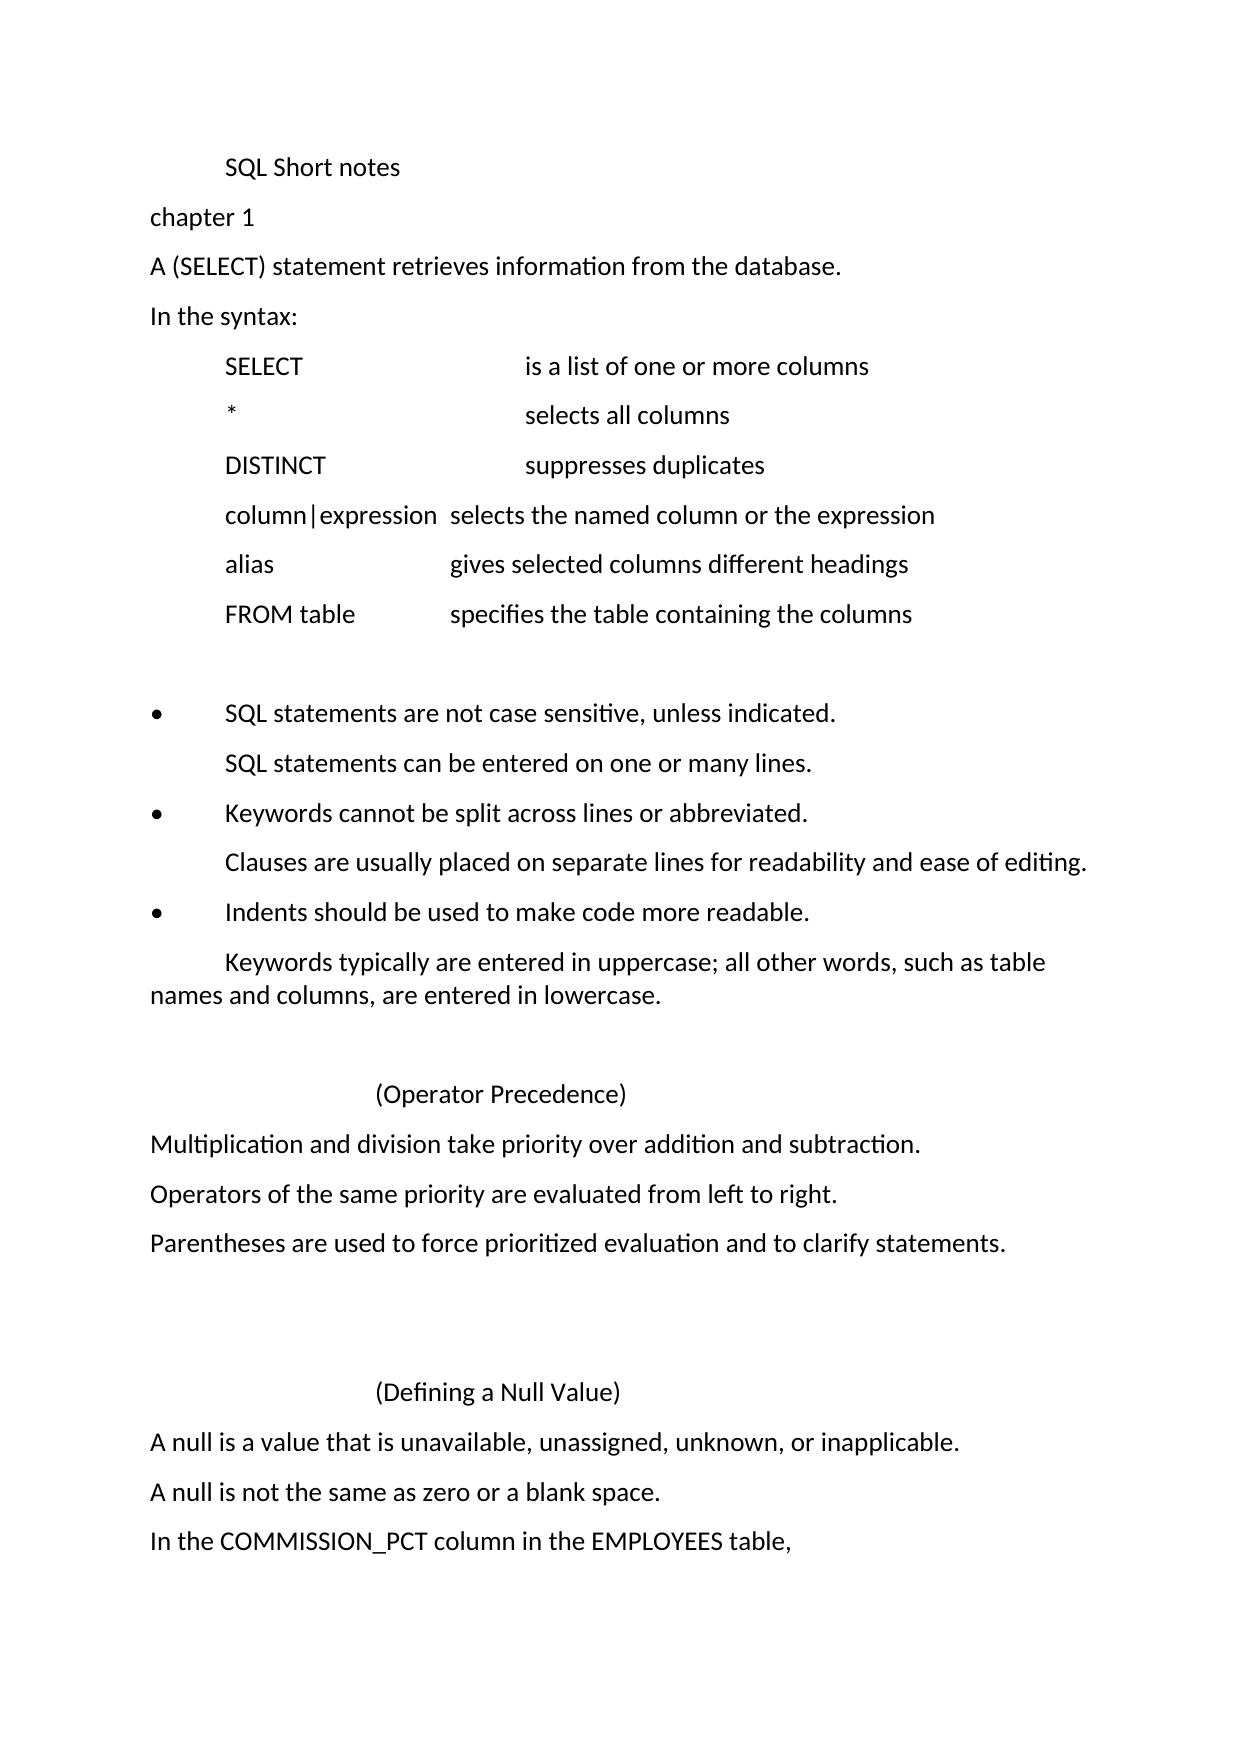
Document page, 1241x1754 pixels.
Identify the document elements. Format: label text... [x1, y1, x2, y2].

text SQL Short notes [150, 150, 1090, 183]
text DISTINCT suppresses duplicates [150, 448, 1090, 481]
text Operators of the same priority are evaluated from left to right. [150, 1177, 1090, 1210]
text A (SELECT) statement retrieves information from the database. [150, 249, 1090, 282]
text • Keywords cannot be split across lines or abbreviated. [150, 796, 1090, 829]
text alias gives selected columns different headings [150, 547, 1090, 581]
text • SQL statements are not case sensitive, unless indicated. [150, 697, 1090, 729]
text Keywords typically are entered in uppercase; all other words, such as table names and columns, are entered in lowercase. [150, 945, 1090, 1011]
text SQL statements can be entered on one or many lines. [150, 746, 1090, 779]
text * selects all columns [150, 398, 1090, 431]
text • Indents should be used to make code more readable. [150, 895, 1090, 928]
text (Operator Precedence) [150, 1077, 1090, 1110]
text A null is a value that is unavailable, unassigned, unknown, or inapplicable. [150, 1425, 1090, 1458]
text A null is not the same as zero or a blank space. [150, 1475, 1090, 1508]
text Clauses are usually placed on separate lines for readability and ease of editing. [150, 846, 1090, 879]
text Multiplication and division take priority over addition and subtraction. [150, 1127, 1090, 1160]
text column|expression selects the named column or the expression [150, 498, 1090, 531]
text chapter 1 [150, 200, 1090, 233]
text Parentheses are used to force prioritized evaluation and to clarify statements. [150, 1226, 1090, 1259]
text (Defining a Null Value) [150, 1376, 1090, 1408]
text In the syntax: [150, 299, 1090, 332]
text In the COMMISSION_PCT column in the EMPLOYEES table, [150, 1524, 1090, 1558]
text FROM table specifies the table containing the columns [150, 597, 1090, 630]
text SELECT is a list of one or more columns [150, 349, 1090, 382]
